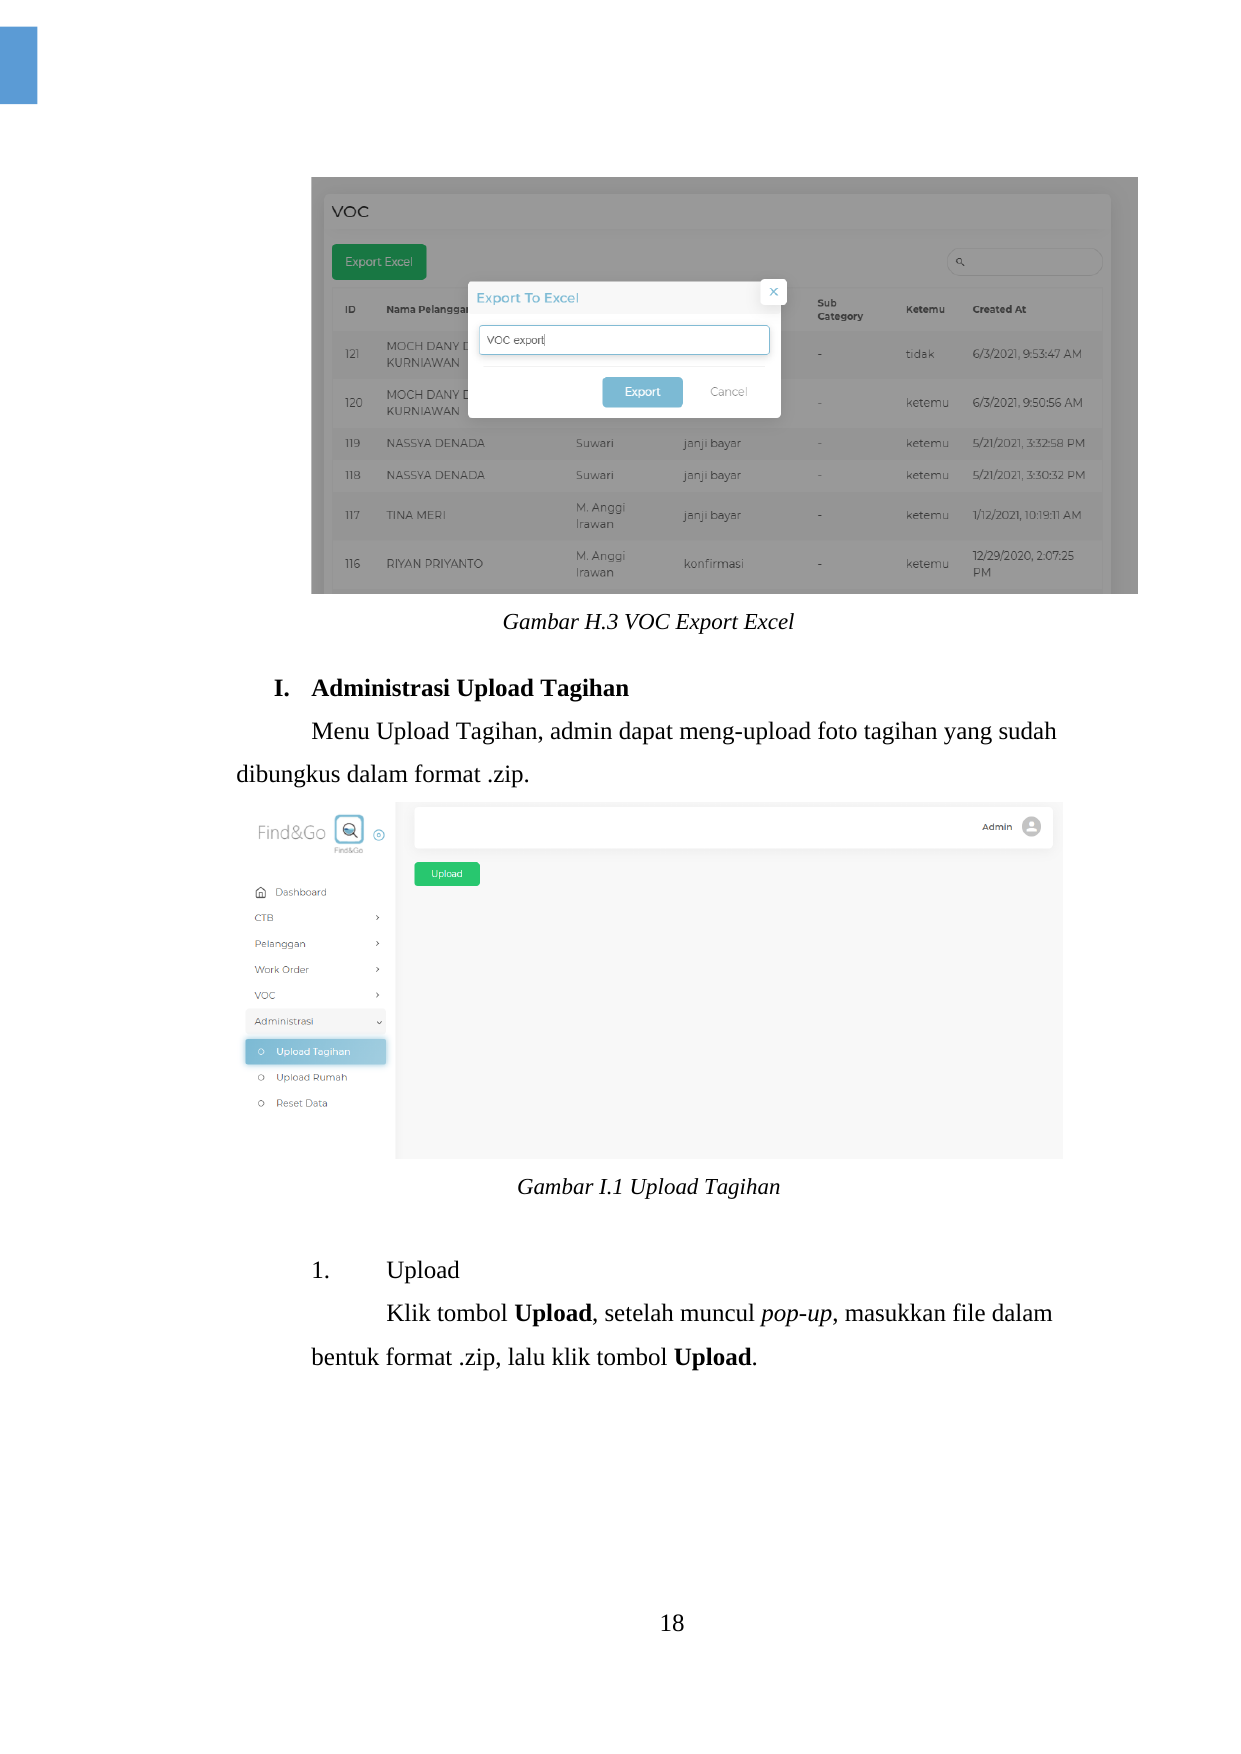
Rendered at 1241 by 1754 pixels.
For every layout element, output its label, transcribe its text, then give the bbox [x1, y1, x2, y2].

subtitle Administrasi Upload Tagihan [274, 673, 1063, 701]
text Gambar I.1 Upload Tagihan [236, 1173, 1063, 1199]
text 1. Upload [311, 1255, 1063, 1284]
text Gambar H.3 VOC Export Excel [236, 608, 1063, 634]
picture [236, 802, 1063, 1159]
picture [311, 177, 1138, 594]
text Klik tombol Upload, setelah muncul pop-up, masukkan file dalam bentuk format .zip, lalu klik tombol Upload. [311, 1298, 1063, 1370]
text Menu Upload Tagihan, admin dapat meng-upload foto tagihan yang sudah dibungkus dalam format .zip. [236, 716, 1063, 788]
